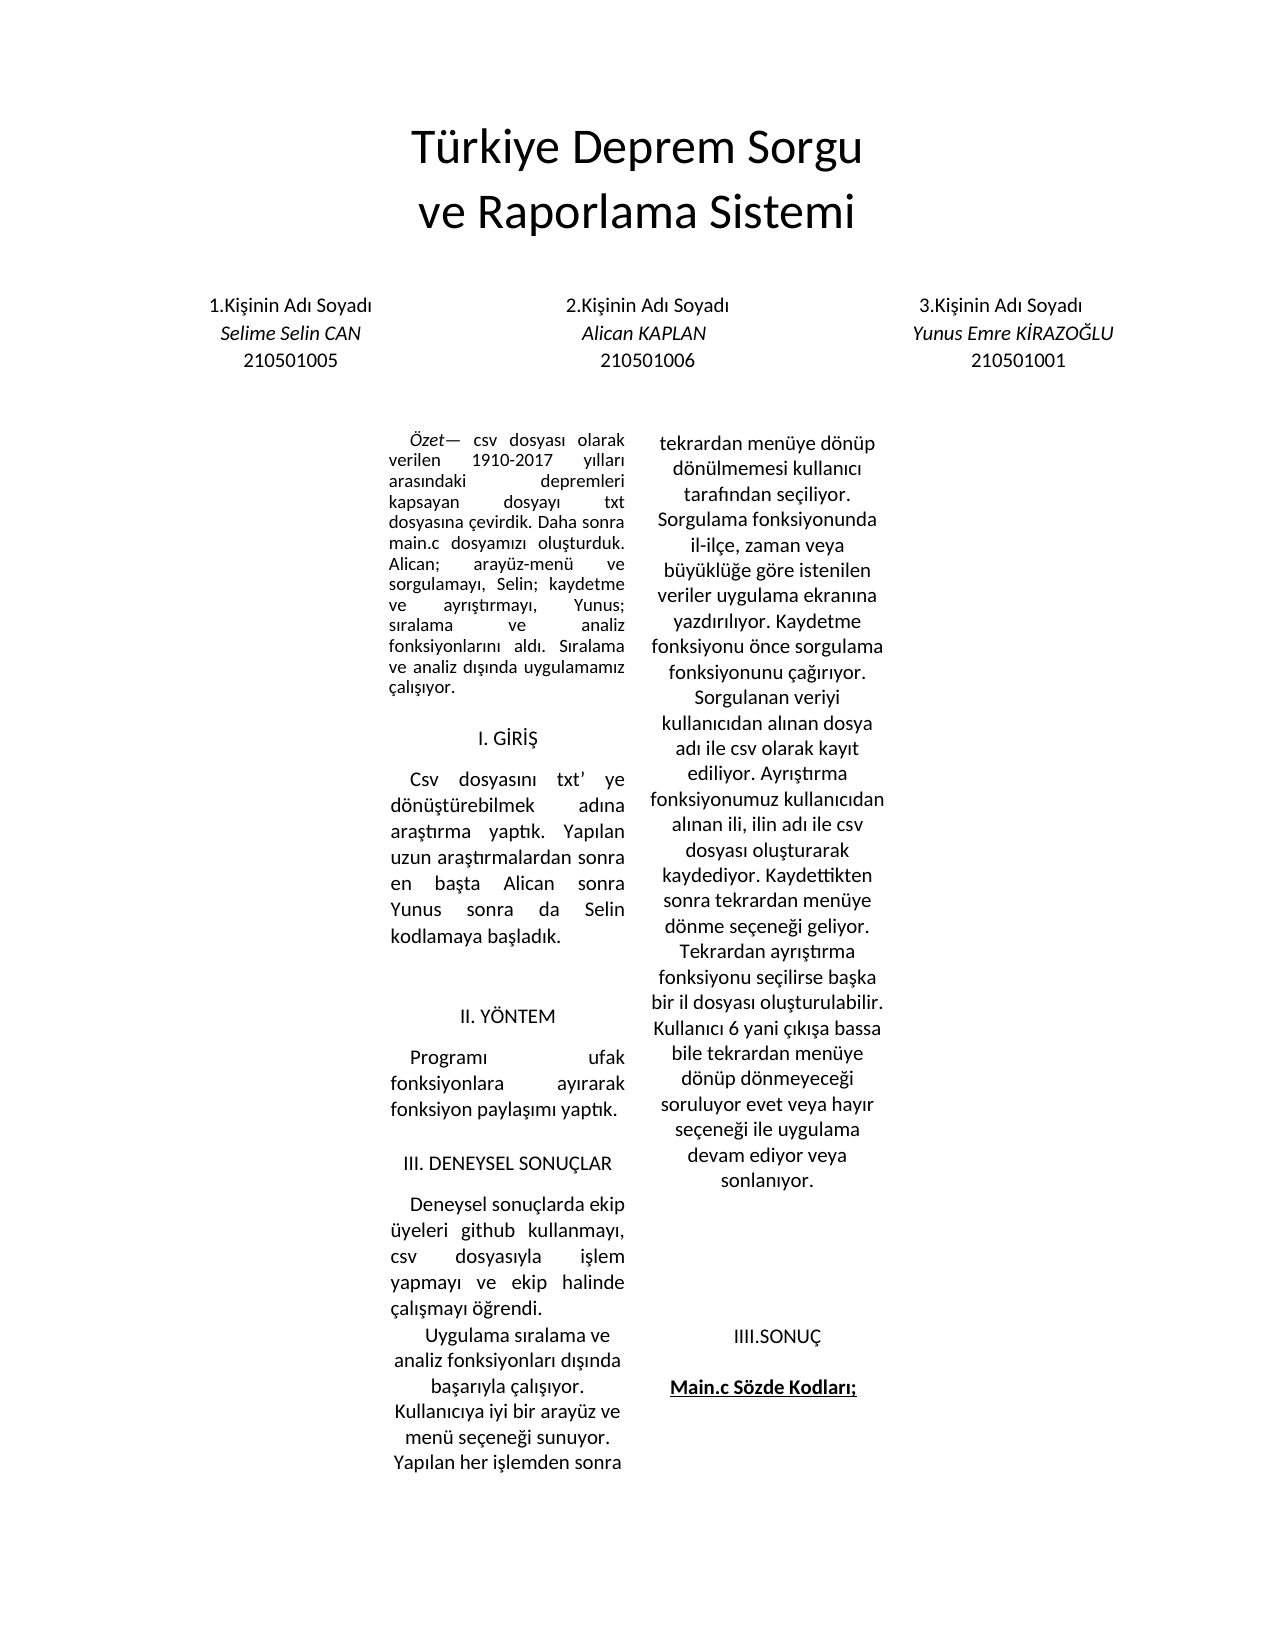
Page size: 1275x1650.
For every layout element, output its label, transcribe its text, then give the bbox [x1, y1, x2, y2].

subtitle I. GİRİŞ [390, 725, 625, 750]
text Csv dosyasını txt’ ye dönüştürebilmek adına araştırma yaptık. Yapılan uzun araştırmalardan sonra en başta Alican sonra Yunus sonra da Selin kodlamaya başladık. [390, 766, 625, 948]
table_header 2.Kişinin Adı Soyadı Alican KAPLAN 210501006 [459, 289, 816, 430]
text Özet— csv dosyası olarak verilen 1910-2017 yılları arasındaki depremleri kapsayan dosyayı txt dosyasına çevirdik. Daha sonra main.c dosyamızı oluşturduk. Alican; arayüz-menü ve sorgulamayı, Selin; kaydetme ve ayrıştırmayı, Yunus; sıralama ve analiz fonksiyonlarını aldı. Sıralama ve analiz dışında uygulamamız çalışıyor. [389, 430, 625, 698]
text Uygulama sıralama ve analiz fonksiyonları dışında başarıyla çalışıyor. Kullanıcıya iyi bir arayüz ve menü seçeneği sunuyor. Yapılan her işlemden sonra tekrardan menüye dönüp dönülmemesi kullanıcı tarafından seçiliyor. Sorgulama fonksiyonunda il-ilçe, zaman veya büyüklüğe göre istenilen veriler uygulama ekranına yazdırılıyor. Kaydetme fonksiyonu önce sorgulama fonksiyonunu çağırıyor. Sorgulanan veriyi kullanıcıdan alınan dosya adı ile csv olarak kayıt ediliyor. Ayrıştırma fonksiyonumuz kullanıcıdan alınan ili, ilin adı ile csv dosyası oluşturarak kaydediyor. Kaydettikten sonra tekrardan menüye dönme seçeneği geliyor. Tekrardan ayrıştırma fonksiyonu seçilirse başka bir il dosyası oluşturulabilir. Kullanıcı 6 yani çıkışa bassa bile tekrardan menüye dönüp dönmeyeceği soruluyor evet veya hayır seçeneği ile uygulama devam ediyor veya sonlanıyor. [650, 430, 885, 1193]
table_header 1.Kişinin Adı Soyadı Selime Selin CAN 210501005 [102, 289, 459, 430]
text Programı ufak fonksiyonlara ayırarak fonksiyon paylaşımı yaptık. [390, 1044, 625, 1122]
subtitle III. DENEYSEL SONUÇLAR [390, 1150, 625, 1175]
text Deneysel sonuçlarda ekip üyeleri github kullanmayı, csv dosyasıyla işlem yapmayı ve ekip halinde çalışmayı öğrendi. [390, 1191, 625, 1321]
text Türkiye Deprem Sorgu ve Raporlama Sistemi [390, 114, 885, 241]
table_header 3.Kişinin Adı Soyadı Yunus Emre KİRAZOĞLU 210501001 [816, 289, 1166, 430]
text IIII.SONUÇ [650, 1323, 885, 1349]
text Main.c Sözde Kodları; [650, 1374, 885, 1400]
subtitle II. YÖNTEM [390, 1003, 625, 1028]
